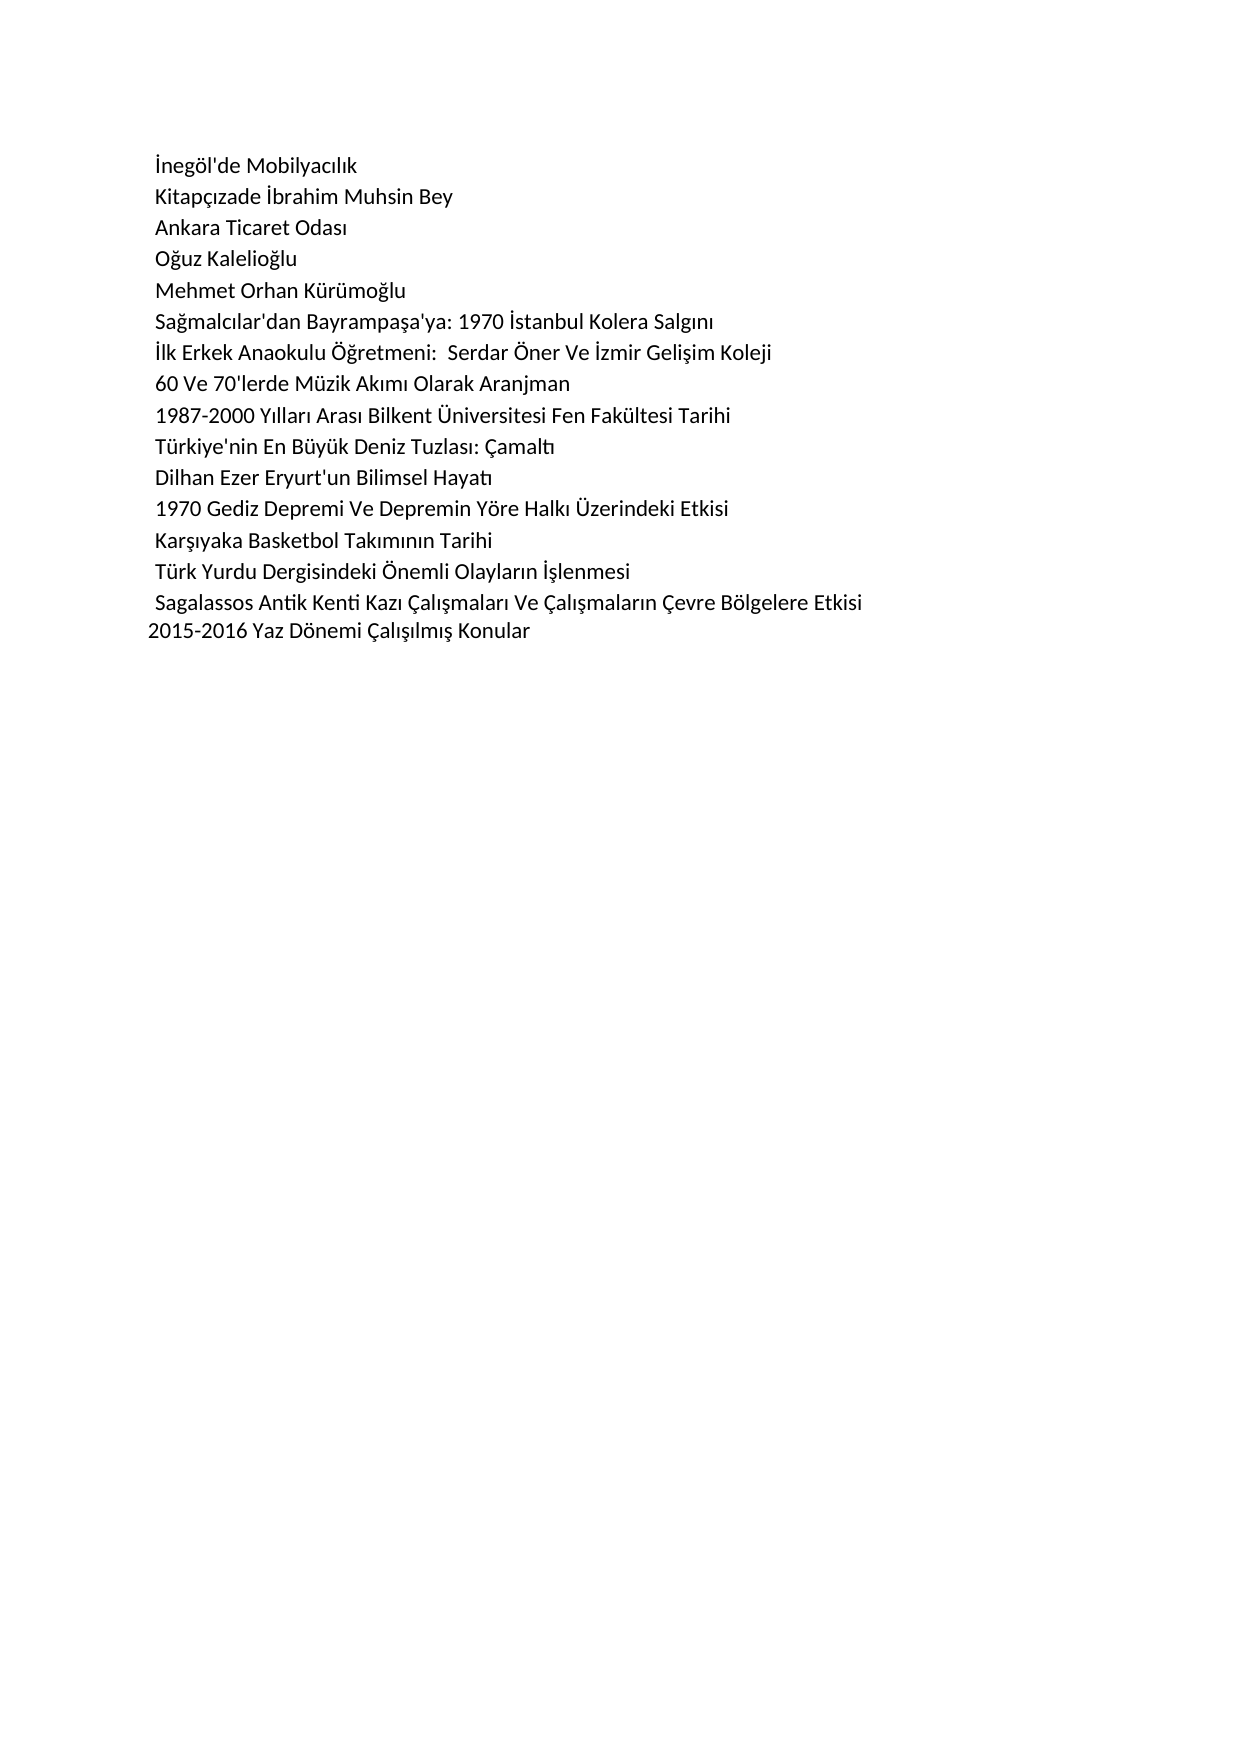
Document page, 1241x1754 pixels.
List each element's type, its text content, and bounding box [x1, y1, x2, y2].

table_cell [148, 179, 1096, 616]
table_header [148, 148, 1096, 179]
text 2015-2016 Yaz Dönemi Çalışılmış Konular [148, 616, 1093, 644]
